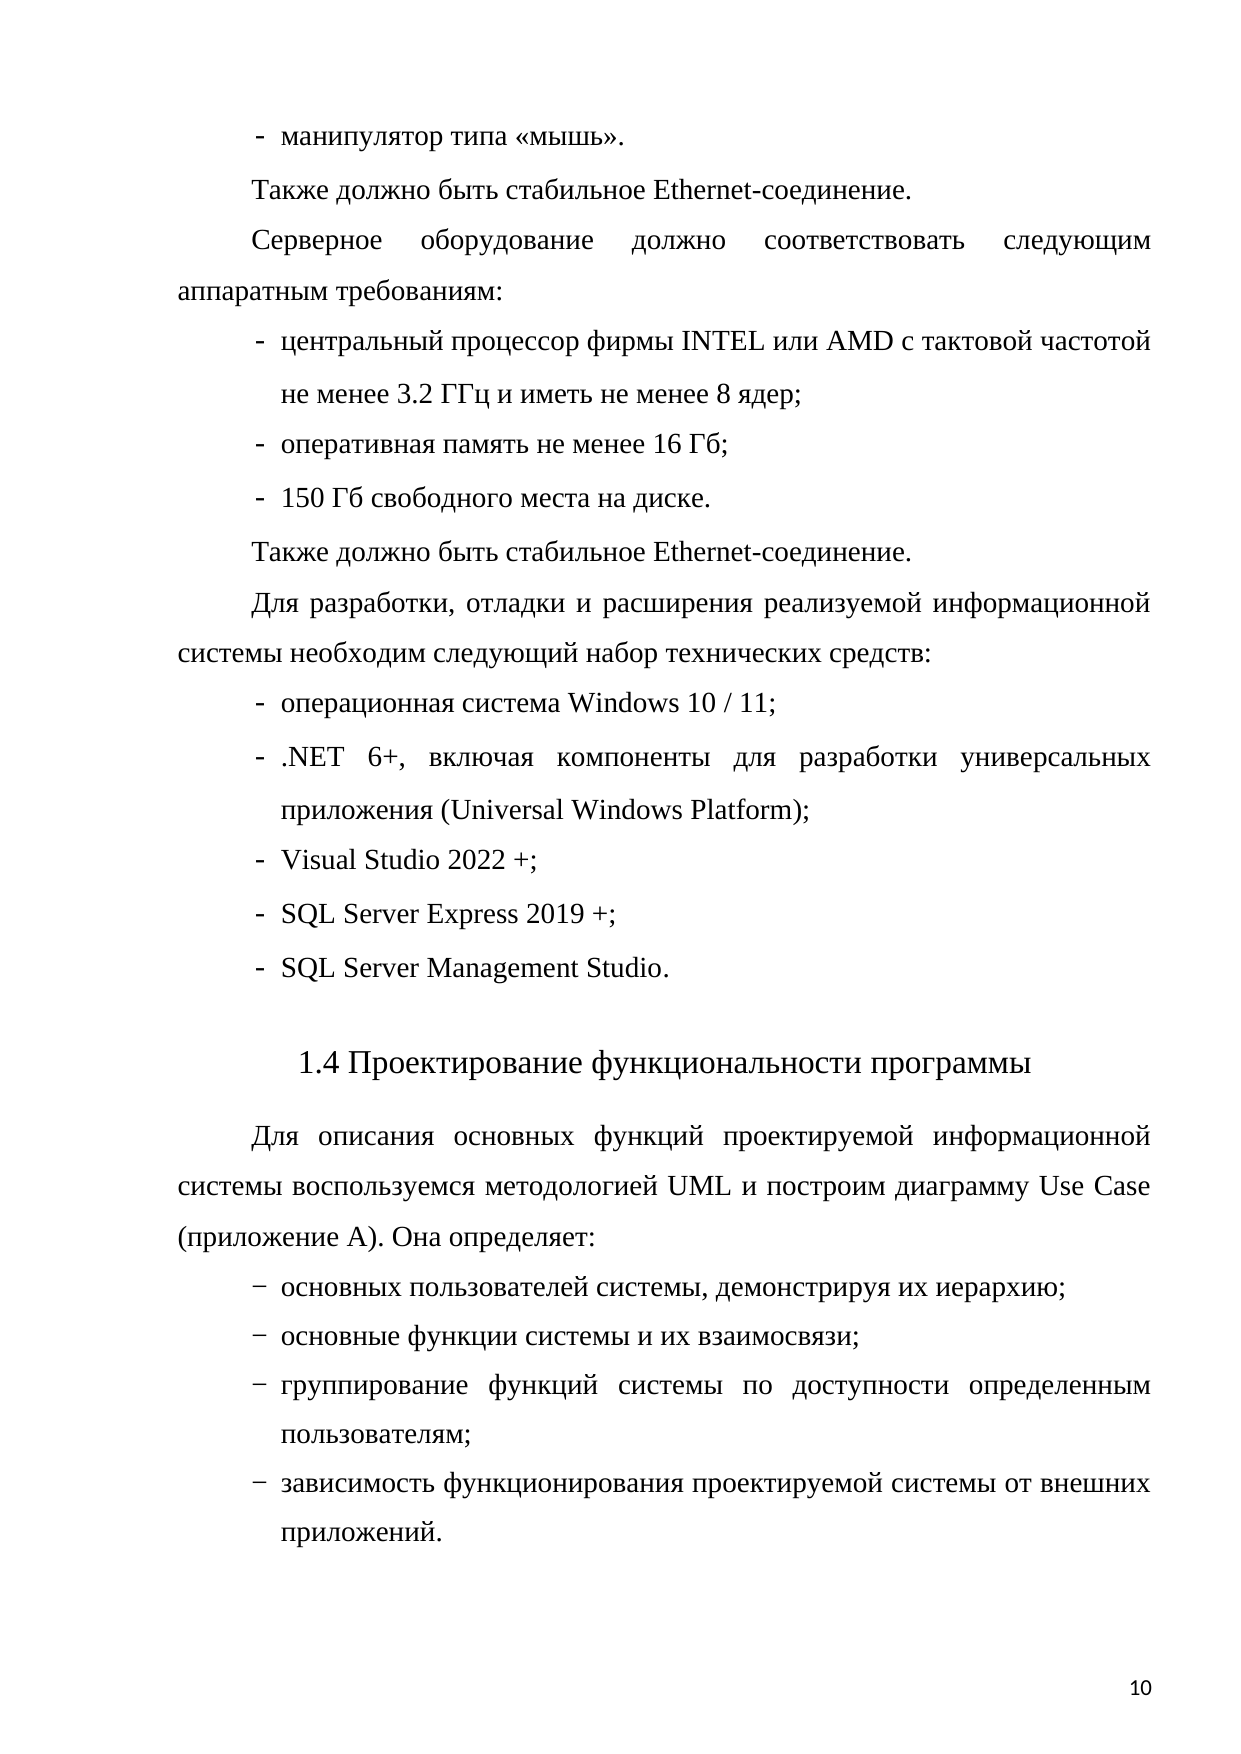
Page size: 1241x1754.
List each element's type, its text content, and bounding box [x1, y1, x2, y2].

list SQL Server Express 2019 +; [251, 897, 1152, 933]
list операционная система Windows 10 / 11; [251, 685, 1152, 721]
list основные функции системы и их взаимосвязи; [251, 1318, 1152, 1351]
text Серверное оборудование должно соответствовать следующим аппаратным требованиям: [177, 222, 1152, 306]
list оперативная память не менее 16 Гб; [251, 426, 1152, 462]
list Visual Studio 2022 +; [251, 842, 1152, 878]
list манипулятор типа «мышь». [251, 118, 1152, 154]
text Также должно быть стабильное Ethernet-соединение. [177, 534, 1152, 568]
list SQL Server Management Studio. [251, 951, 1152, 987]
text Также должно быть стабильное Ethernet-соединение. [177, 172, 1152, 206]
text Для разработки, отладки и расширения реализуемой информационной системы необходим следующий набор технических средств: [177, 585, 1152, 668]
list группирование функций системы по доступности определенным пользователям; [251, 1367, 1152, 1449]
text Для описания основных функций проектируемой информационной системы воспользуемся методологией UML и построим диаграмму Use Case (приложение А). Она определяет: [177, 1118, 1152, 1252]
list .NET 6+, включая компоненты для разработки универсальных приложения (Universal Windows Platform); [251, 739, 1152, 826]
list зависимость функционирования проектируемой системы от внешних приложений. [251, 1465, 1152, 1547]
list 150 Гб свободного места на диске. [251, 480, 1152, 516]
list основных пользователей системы, демонстрируя их иерархию; [402, 1269, 1152, 1302]
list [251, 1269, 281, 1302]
subtitle 1.4 Проектирование функциональности программы [177, 1042, 1152, 1081]
list центральный процессор фирмы INTEL или AMD с тактовой частотой не менее 3.2 ГГц и иметь не менее 8 ядер; [251, 323, 1152, 409]
